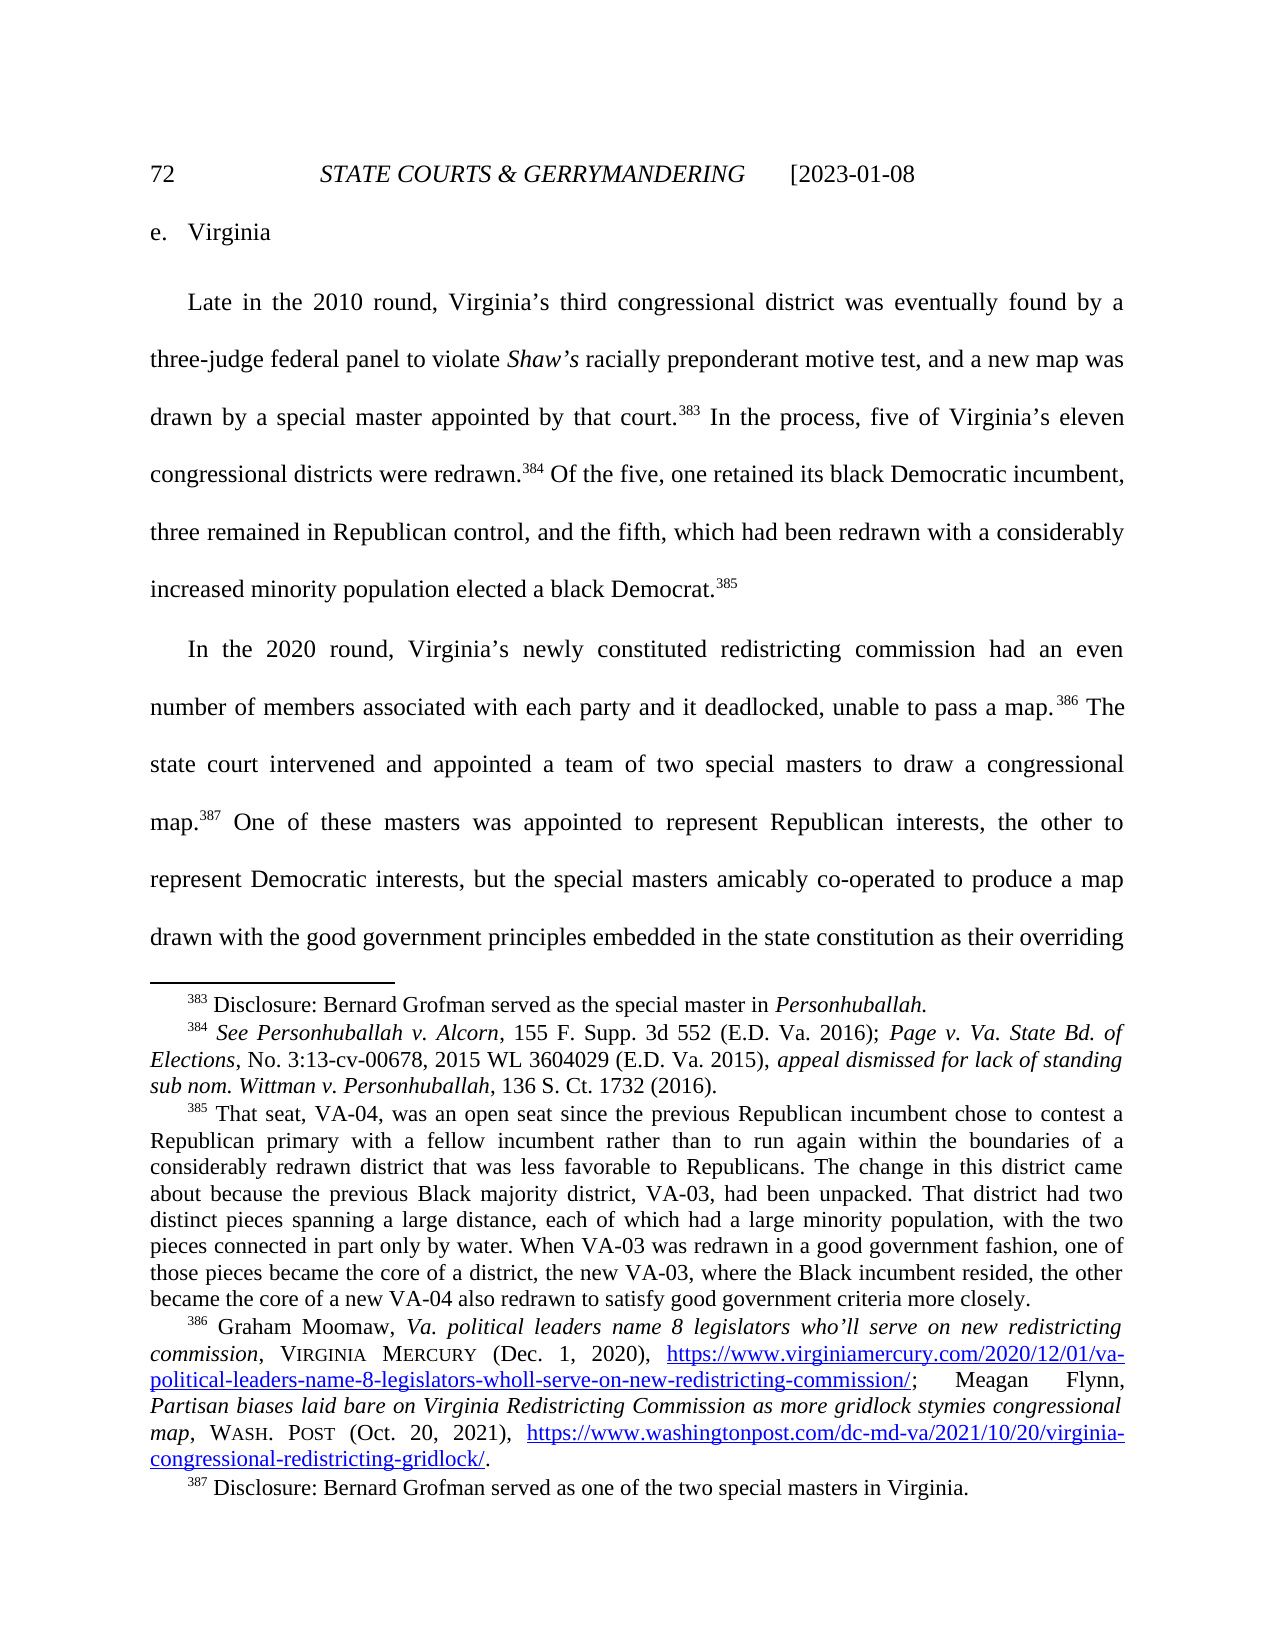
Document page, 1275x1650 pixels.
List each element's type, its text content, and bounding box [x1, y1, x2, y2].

subtitle Virginia [150, 217, 1125, 246]
text Late in the 2010 round, Virginia’s third congressional district was eventually found by a three-judge federal panel to violate Shaw’s racially preponderant motive test, and a new map was drawn by a special master appointed by that court. In the process, five of Virginia’s eleven congressional districts were redrawn. Of the five, one retained its black Democratic incumbent, three remained in Republican control, and the fifth, which had been redrawn with a considerably increased minority population elected a black Democrat. [150, 287, 1125, 603]
text In the 2020 round, Virginia’s newly constituted redistricting commission had an even number of members associated with each party and it deadlocked, unable to pass a map. The state court intervened and appointed a team of two special masters to draw a congressional map. One of these masters was appointed to represent Republican interests, the other to represent Democratic interests, but the special masters amicably co-operated to produce a map drawn with the good government principles embedded in the state constitution as their overriding considerations, including a concern to avoid partisan vote dilution. [150, 634, 1125, 950]
